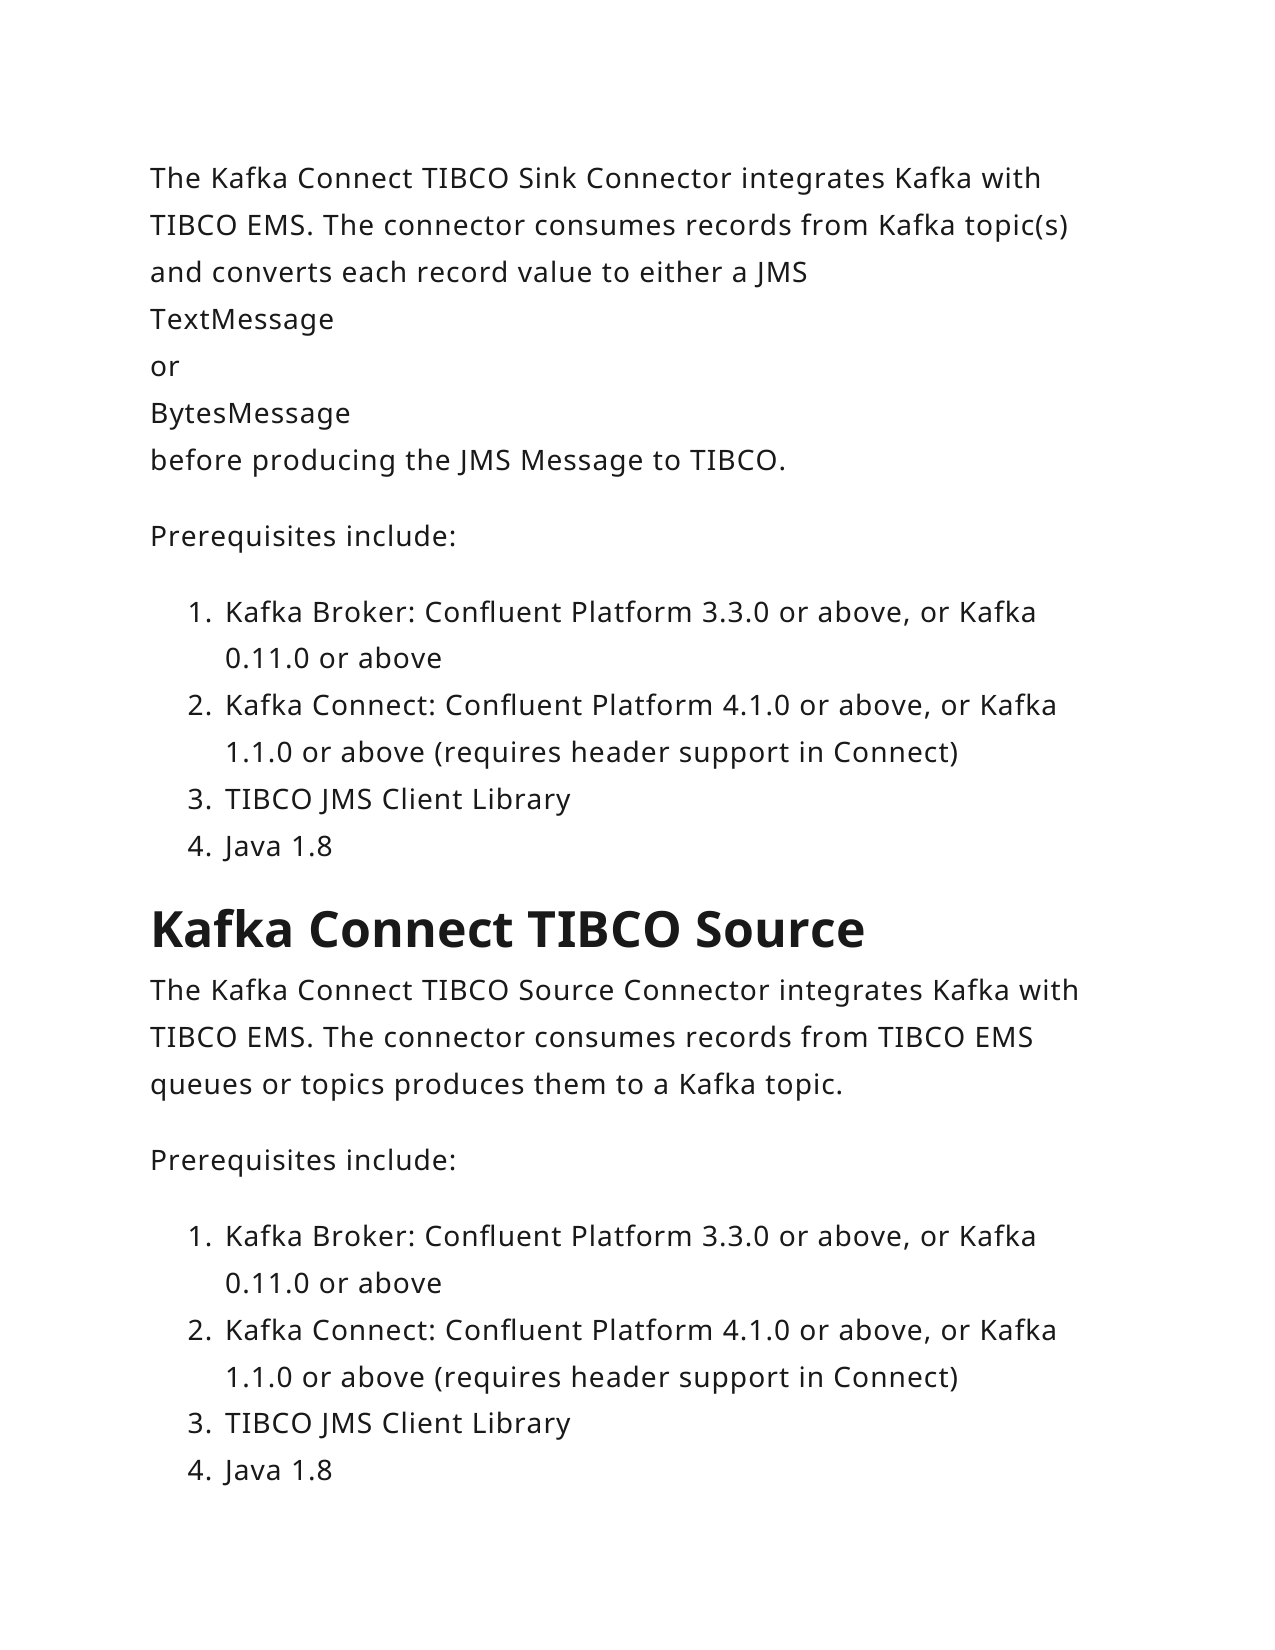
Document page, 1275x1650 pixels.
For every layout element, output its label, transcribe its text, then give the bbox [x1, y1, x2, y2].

text The Kafka Connect TIBCO Sink Connector integrates Kafka with TIBCO EMS. The connector consumes records from Kafka topic(s) and converts each record value to either a JMS [150, 150, 1125, 291]
list TIBCO JMS Client Library [187, 1395, 1125, 1442]
list Kafka Broker: Confluent Platform 3.3.0 or above, or Kafka 0.11.0 or above [187, 583, 1125, 677]
text Prerequisites include: [150, 1132, 1125, 1178]
list Kafka Connect: Confluent Platform 4.1.0 or above, or Kafka 1.1.0 or above (requires header support in Connect) [187, 1301, 1125, 1395]
list TIBCO JMS Client Library [187, 771, 1125, 818]
text Prerequisites include: [150, 507, 1125, 554]
list Java 1.8 [187, 1442, 1125, 1489]
text TextMessage [150, 291, 1125, 337]
list Java 1.8 [187, 818, 1125, 864]
text The Kafka Connect TIBCO Source Connector integrates Kafka with TIBCO EMS. The connector consumes records from TIBCO EMS queues or topics produces them to a Kafka topic. [150, 962, 1125, 1102]
list Kafka Connect: Confluent Platform 4.1.0 or above, or Kafka 1.1.0 or above (requires header support in Connect) [187, 677, 1125, 771]
text before producing the JMS Message to TIBCO. [150, 431, 1125, 478]
text BytesMessage [150, 384, 1125, 431]
list Kafka Broker: Confluent Platform 3.3.0 or above, or Kafka 0.11.0 or above [187, 1208, 1125, 1301]
text or [150, 337, 1125, 384]
text Kafka Connect TIBCO Source [150, 894, 1125, 962]
